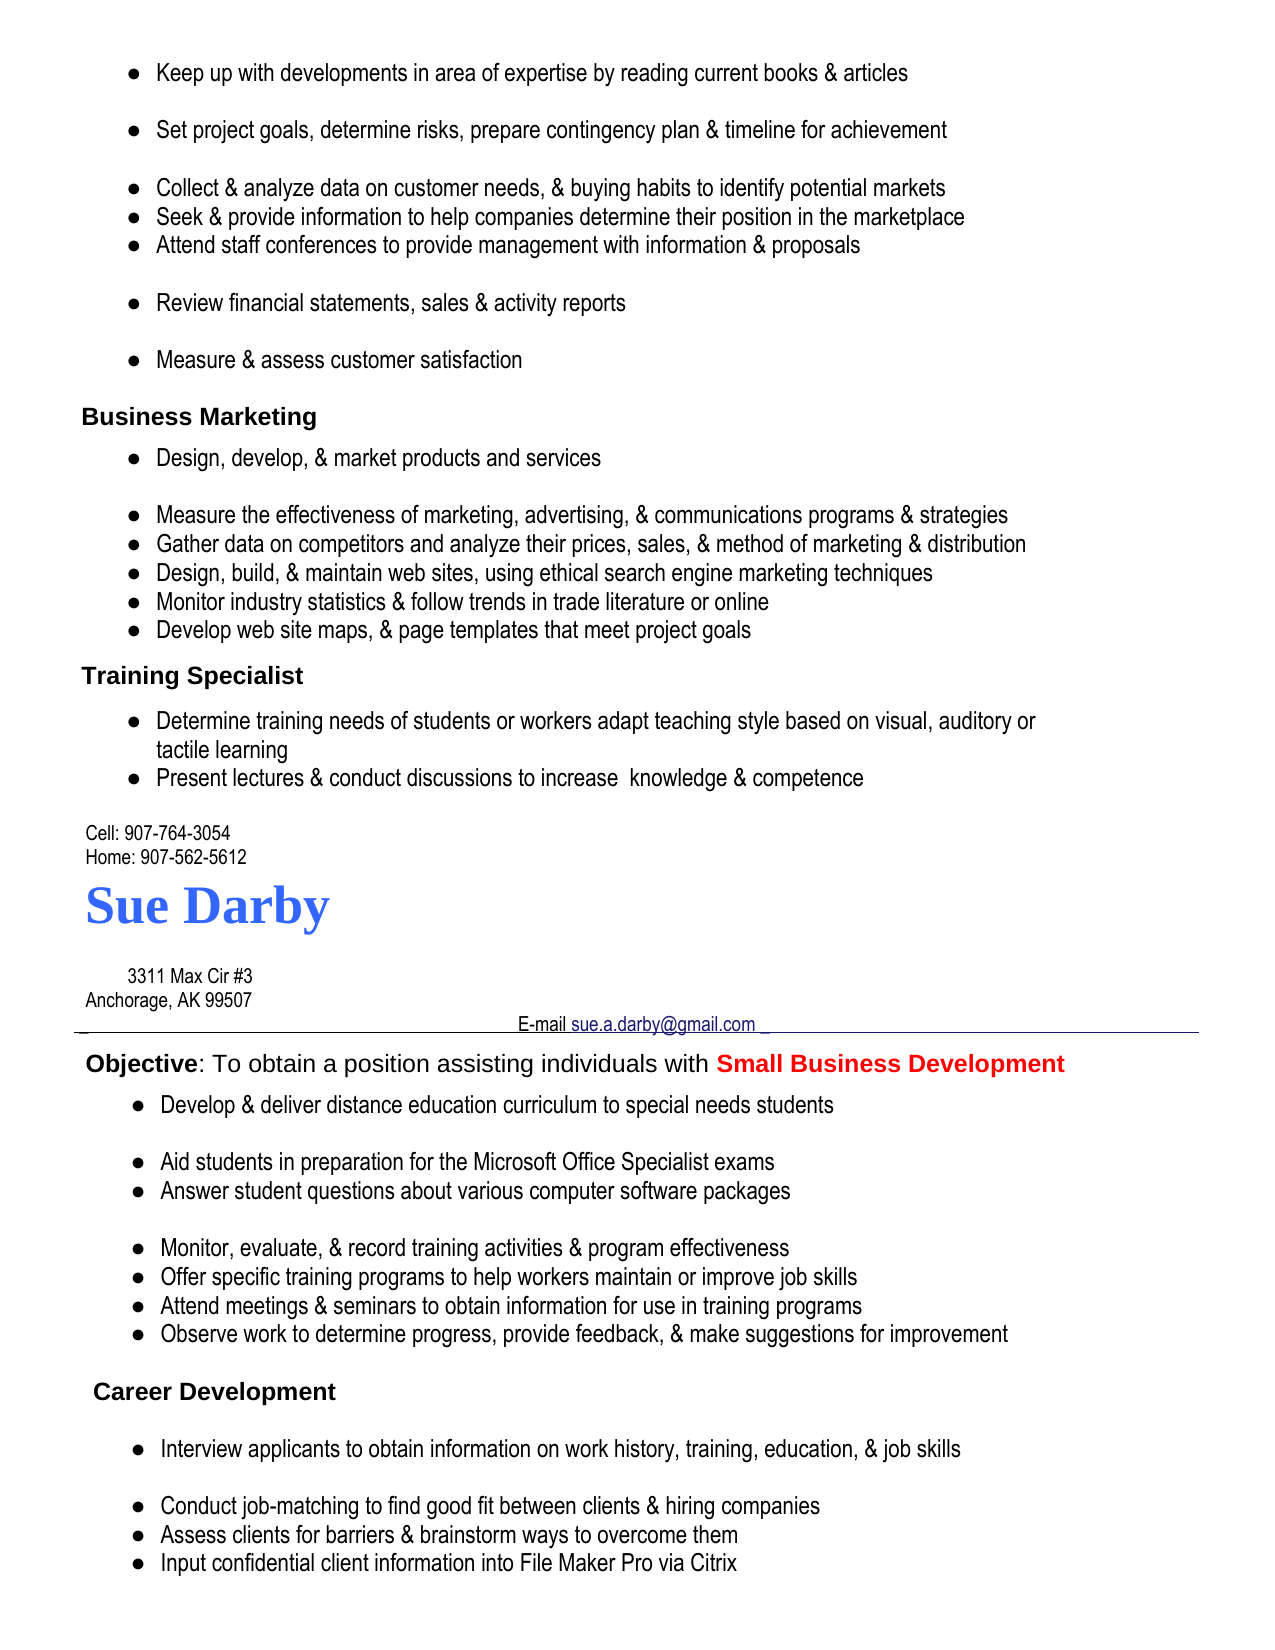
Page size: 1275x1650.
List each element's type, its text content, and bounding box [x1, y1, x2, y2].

list Design, develop, & market products and services [126, 443, 1096, 472]
list Attend meetings & seminars to obtain information for use in training programs [130, 1291, 1096, 1319]
list Measure the effectiveness of marketing, advertising, & communications programs & strategies [126, 500, 1096, 529]
list Gather data on competitors and analyze their prices, sales, & method of marketing & distribution [126, 529, 1096, 558]
subtitle Sue Darby [85, 872, 1096, 935]
text Training Specialist [81, 661, 1096, 689]
list Answer student questions about various computer software packages [130, 1176, 1096, 1205]
text Cell: 907-764-3054 [85, 821, 1096, 845]
list Present lectures & conduct discussions to increase knowledge & competence [126, 763, 1096, 792]
list Develop & deliver distance education curriculum to special needs students [130, 1090, 1096, 1119]
list Determine training needs of students or workers adapt teaching style based on visual, auditory or tactile learning [126, 706, 1096, 763]
list Monitor, evaluate, & record training activities & program effectiveness [130, 1233, 1096, 1262]
text Home: 907-562-5612 [85, 845, 1096, 869]
list Conduct job-matching to find good fit between clients & hiring companies [130, 1491, 1096, 1519]
list Monitor industry statistics & follow trends in trade literature or online [126, 587, 1096, 615]
text Anchorage, AK 99507 [85, 988, 1096, 1012]
list Aid students in preparation for the Microsoft Office Specialist exams [130, 1147, 1096, 1176]
text _ E-mail sue.a.darby@gmail.com _ [74, 1012, 1096, 1032]
list Assess clients for barriers & brainstorm ways to overcome them [130, 1519, 1096, 1548]
text Objective: To obtain a position assisting individuals with Small Business Development [85, 1049, 1096, 1078]
text 3311 Max Cir #3 [127, 963, 1096, 987]
list Collect & analyze data on customer needs, & buying habits to identify potential markets [126, 173, 1096, 201]
list Interview applicants to obtain information on work history, training, education, & job skills [130, 1434, 1096, 1462]
list Seek & provide information to help companies determine their position in the marketplace [126, 201, 1096, 230]
text Career Development [93, 1377, 1096, 1406]
list Set project goals, determine risks, prepare contingency plan & timeline for achievement [126, 115, 1096, 144]
list Keep up with developments in area of expertise by reading current books & articles [126, 58, 1096, 87]
text Business Marketing [81, 402, 1096, 431]
list Offer specific training programs to help workers maintain or improve job skills [130, 1262, 1096, 1291]
list Review financial statements, sales & activity reports [126, 287, 1096, 316]
list Develop web site maps, & page templates that meet project goals [126, 615, 1096, 644]
list Measure & assess customer satisfaction [126, 345, 1096, 373]
list Design, build, & maintain web sites, using ethical search engine marketing techniques [126, 558, 1096, 587]
list Observe work to determine progress, provide feedback, & make suggestions for improvement [130, 1319, 1096, 1348]
list Attend staff conferences to provide management with information & proposals [126, 230, 1096, 259]
list Input confidential client information into File Maker Pro via Citrix [130, 1548, 1096, 1577]
